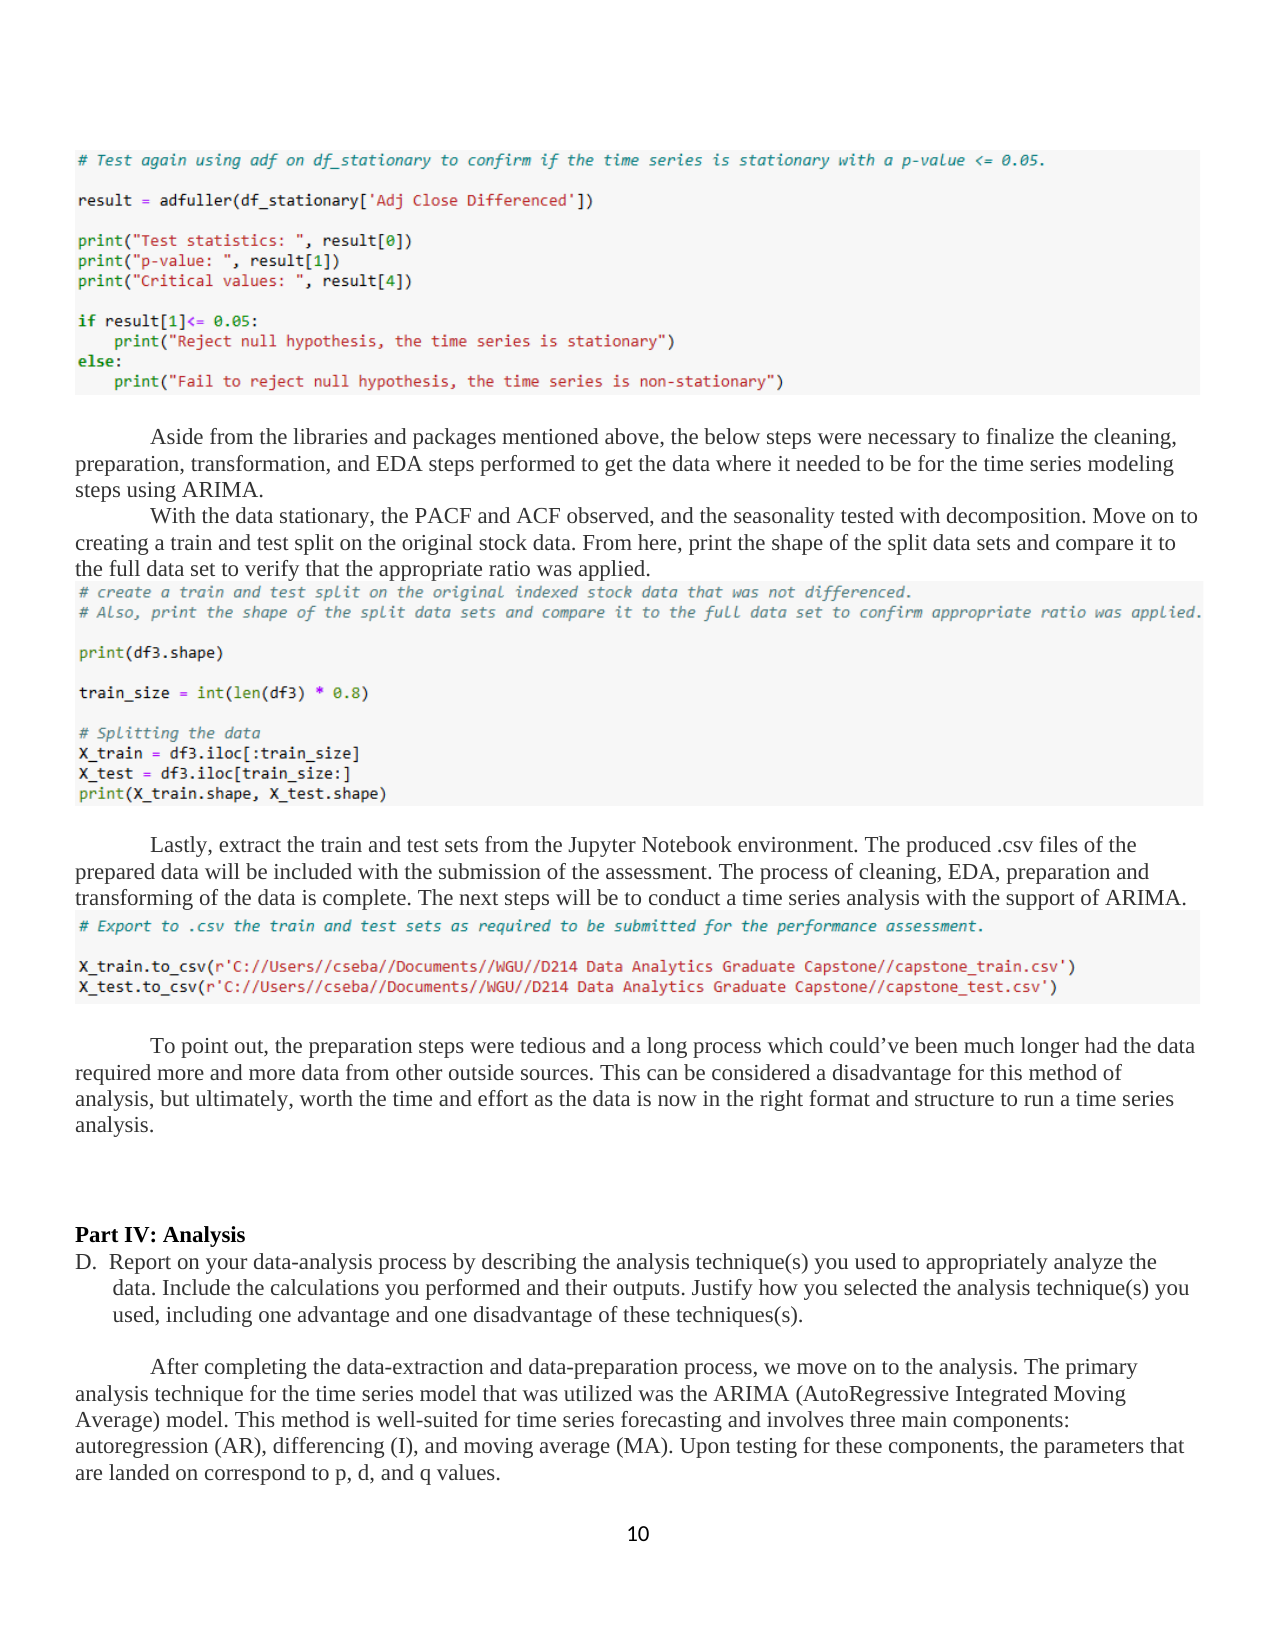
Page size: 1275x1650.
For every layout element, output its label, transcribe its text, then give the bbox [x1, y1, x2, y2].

text With the data stationary, the PACF and ACF observed, and the seasonality tested with decomposition. Move on to creating a train and test split on the original stock data. From here, print the shape of the split data sets and compare it to the full data set to verify that the appropriate ratio was applied. [75, 502, 1200, 581]
text Aside from the libraries and packages mentioned above, the below steps were necessary to finalize the cleaning, preparation, transformation, and EDA steps performed to get the data where it needed to be for the time series modeling steps using ARIMA. [75, 423, 1200, 502]
text D. Report on your data-analysis process by describing the analysis technique(s) you used to appropriately analyze the data. Include the calculations you performed and their outputs. Justify how you selected the analysis technique(s) you used, including one advantage and one disadvantage of these techniques(s). [75, 1248, 1200, 1327]
picture [75, 910, 1200, 1004]
text Part IV: Analysis [75, 1222, 1200, 1248]
text To point out, the preparation steps were tedious and a long process which could’ve been much longer had the data required more and more data from other outside sources. This can be considered a disadvantage for this method of analysis, but ultimately, worth the time and effort as the data is now in the right format and structure to run a time series analysis. [75, 1032, 1200, 1138]
picture [75, 150, 1200, 395]
text After completing the data-extraction and data-preparation process, we move on to the analysis. The primary analysis technique for the time series model that was utilized was the ARIMA (AutoRegressive Integrated Moving Average) model. This method is well-suited for time series forecasting and involves three main components: autoregression (AR), differencing (I), and moving average (MA). Upon testing for these components, the parameters that are landed on correspond to p, d, and q values. [75, 1353, 1200, 1485]
text Lastly, extract the train and test sets from the Jupyter Notebook environment. The produced .csv files of the prepared data will be included with the submission of the assessment. The process of cleaning, EDA, preparation and transforming of the data is complete. The next steps will be to conduct a time series analysis with the support of ARIMA. [75, 832, 1200, 910]
picture [75, 581, 1204, 806]
